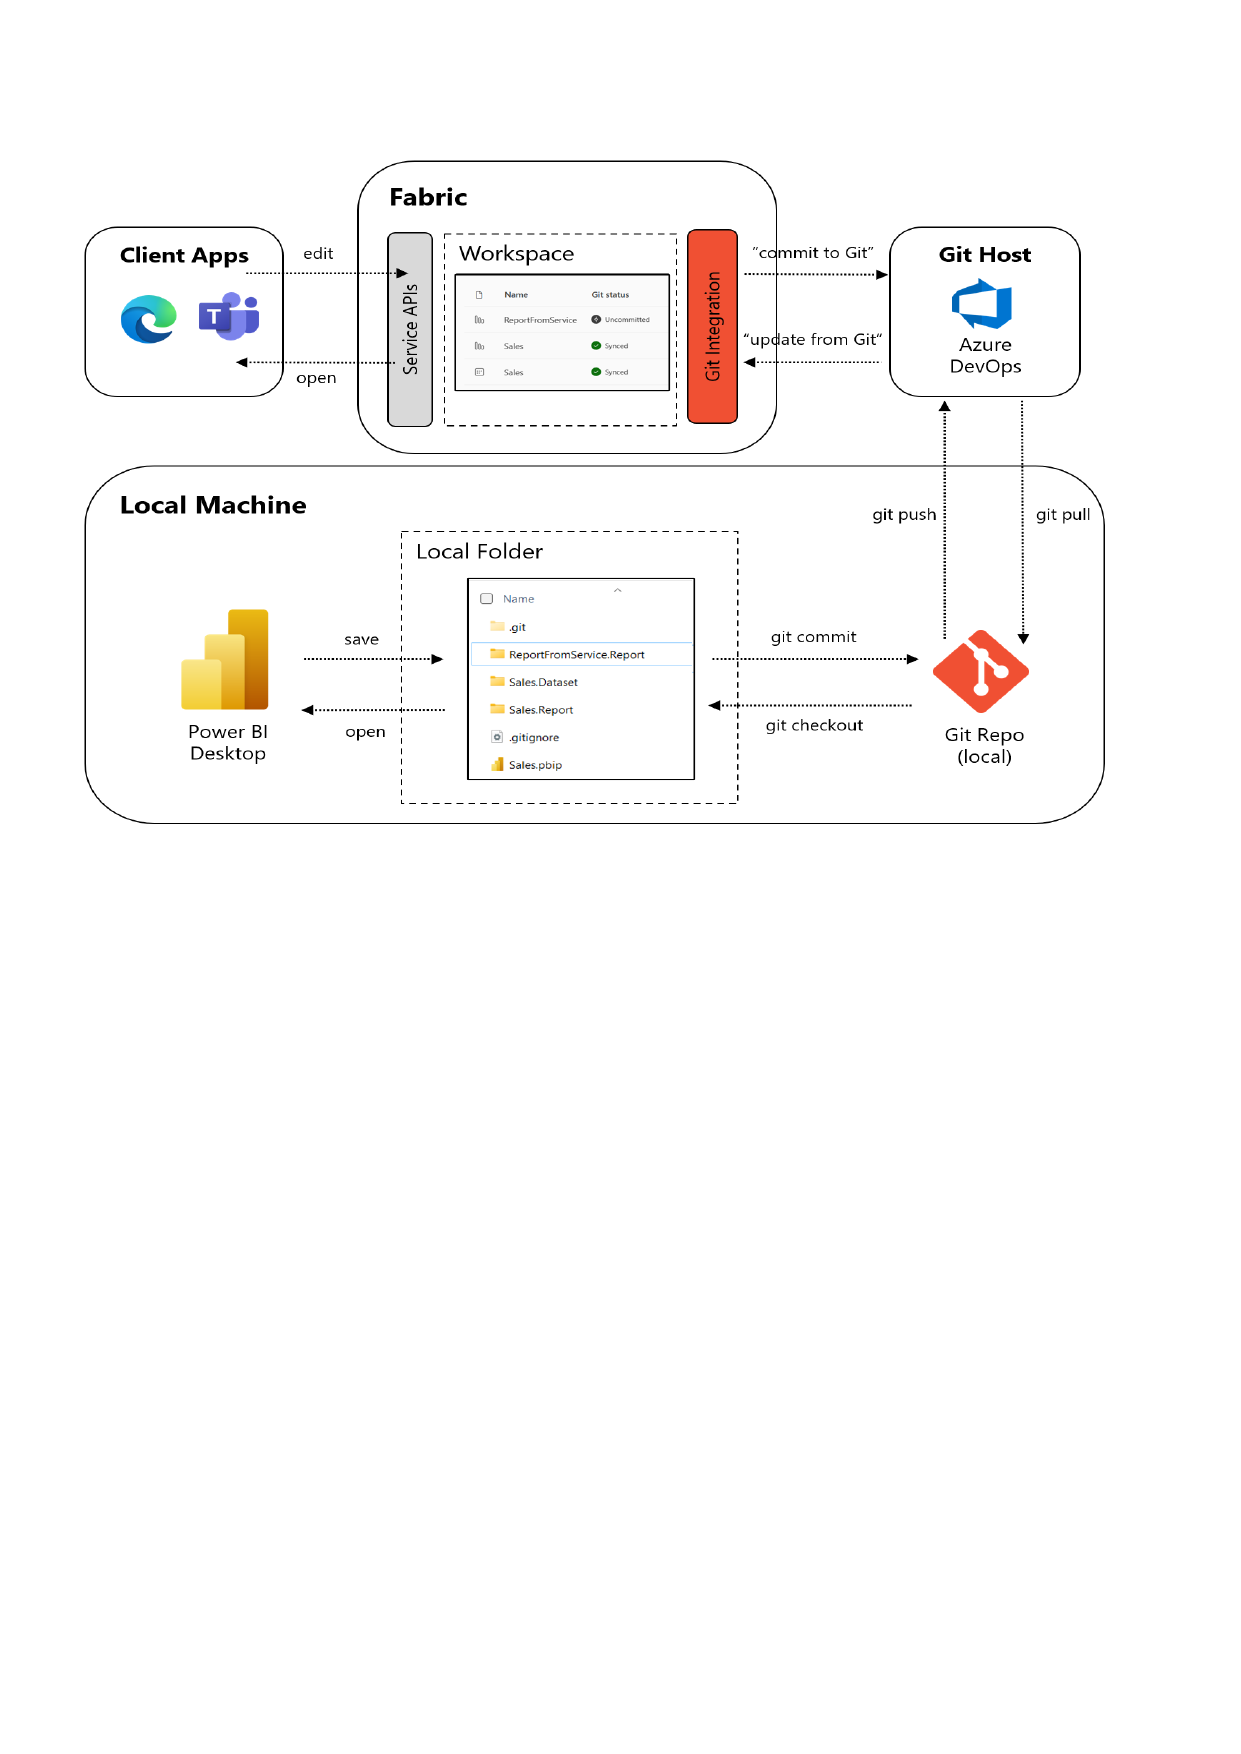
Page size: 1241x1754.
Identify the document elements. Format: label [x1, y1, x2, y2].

picture [47, 129, 1141, 849]
